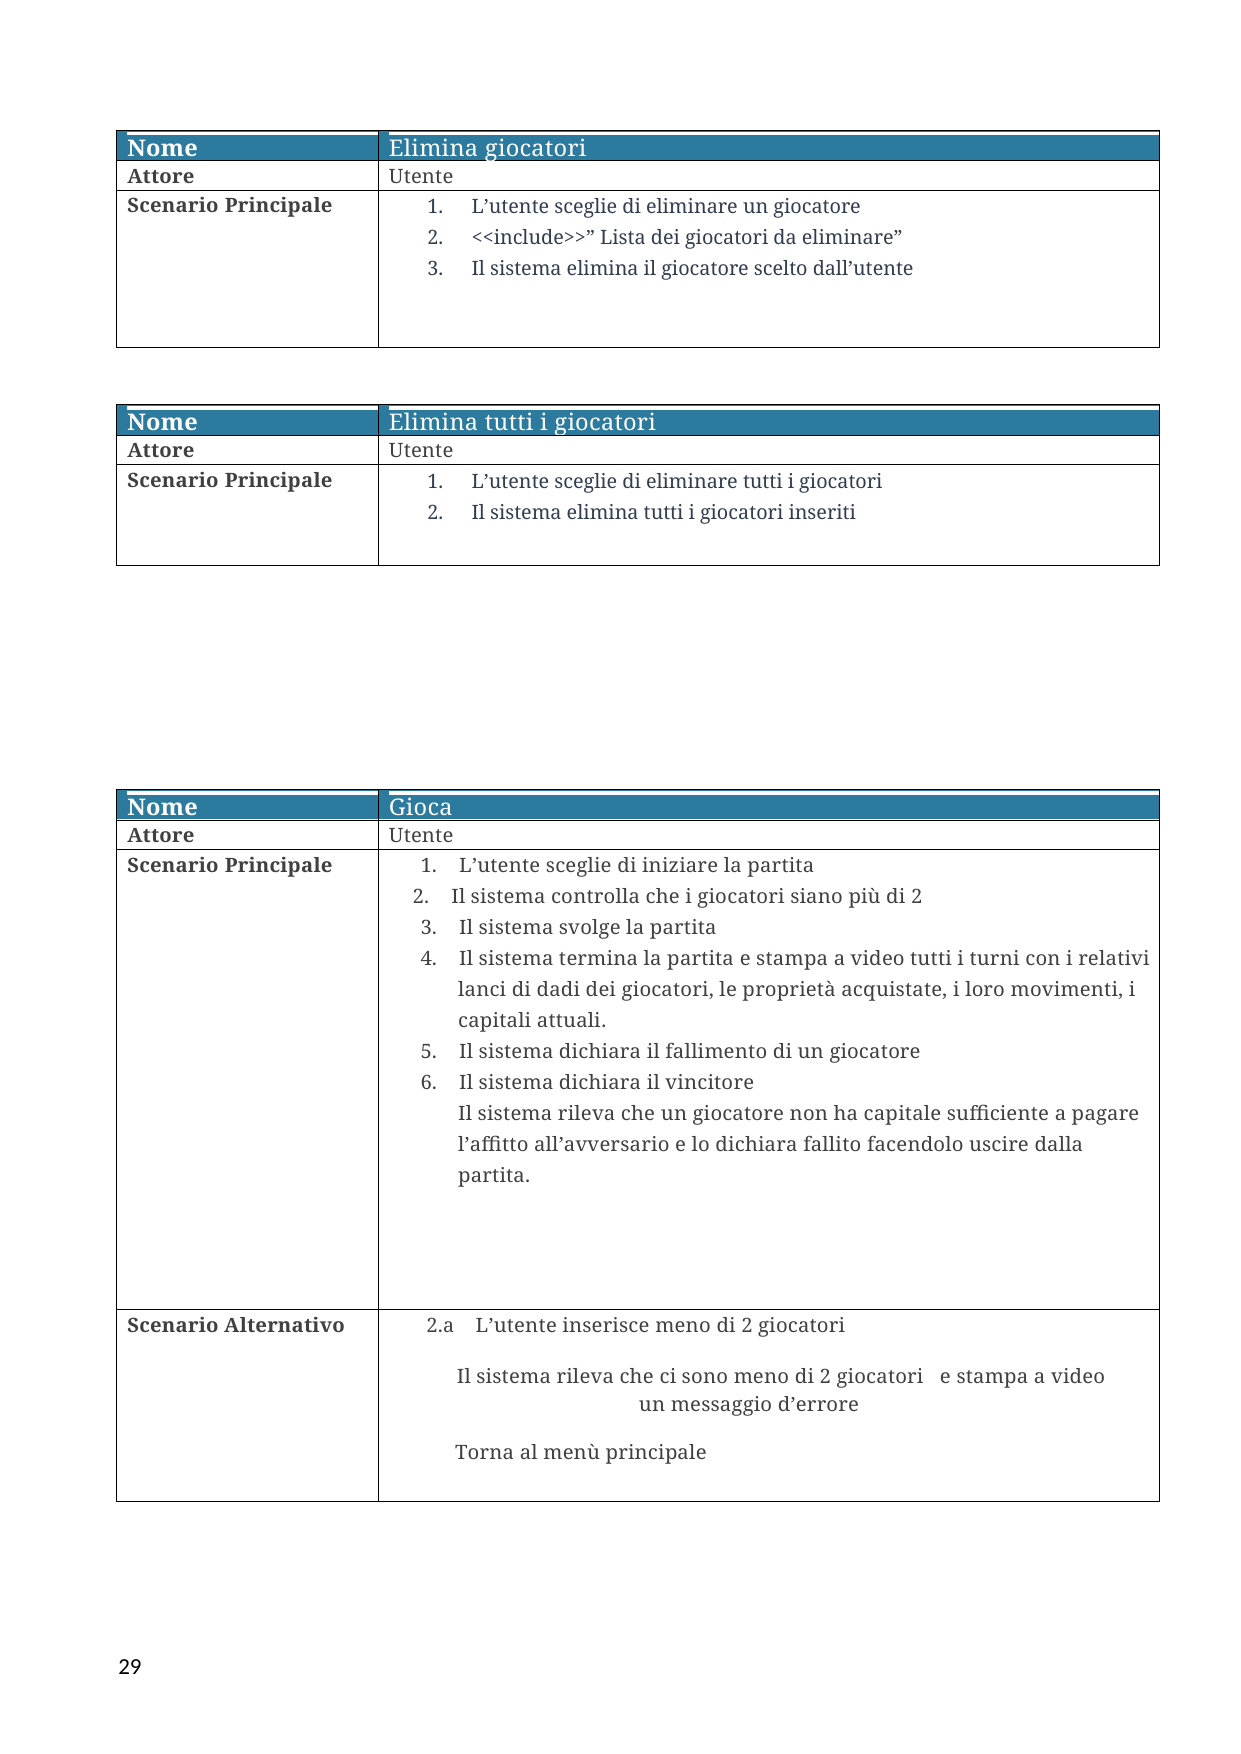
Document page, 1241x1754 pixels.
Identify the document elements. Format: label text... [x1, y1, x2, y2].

table_cell Scenario Alternativo [117, 1310, 378, 1501]
table_cell Utente [379, 436, 1159, 464]
table_cell Utente [379, 161, 1159, 189]
table_header Nome [117, 405, 378, 435]
table_cell 1. L’utente sceglie di iniziare la partita 2. Il sistema controlla che i giocatori siano più di 2 3. Il sistema svolge la partita 4. Il sistema termina la partita e stampa a video tutti i turni con i relativi lanci di dadi dei giocatori, le proprietà acquistate, i loro movimenti, i capitali attuali. 5. Il sistema dichiara il fallimento di un giocatore 6. Il sistema dichiara il vincitore Il sistema rileva che un giocatore non ha capitale sufficiente a pagare l’affitto all’avversario e lo dichiara fallito facendolo uscire dalla partita. [379, 850, 1159, 1309]
table_cell Utente [379, 821, 1159, 849]
table_cell Scenario Principale [117, 465, 378, 564]
table_header Nome [117, 131, 378, 160]
table_cell Scenario Principale [117, 850, 378, 1309]
table_cell Attore [117, 436, 378, 464]
table_header Nome [117, 790, 378, 819]
table_cell Attore [117, 161, 378, 189]
table_cell L’utente sceglie di eliminare un giocatore <<include>>” Lista dei giocatori da eliminare” Il sistema elimina il giocatore scelto dall’utente [379, 191, 1159, 347]
table_cell Attore [117, 821, 378, 849]
table_header Elimina tutti i giocatori [379, 405, 1159, 435]
table_cell 2.a L’utente inserisce meno di 2 giocatori Il sistema rileva che ci sono meno di 2 giocatori e stampa a video un messaggio d’errore Torna al menù principale [379, 1310, 1159, 1338]
table_header Elimina giocatori [379, 131, 1159, 160]
table_cell 2.a L’utente inserisce meno di 2 giocatori Il sistema rileva che ci sono meno di 2 giocatori e stampa a video un messaggio d’errore Torna al menù principale [379, 1338, 1159, 1501]
table_cell Scenario Principale [117, 191, 378, 347]
table_cell L’utente sceglie di eliminare tutti i giocatori Il sistema elimina tutti i giocatori inseriti [379, 465, 1159, 564]
table_header Gioca [379, 790, 1159, 819]
